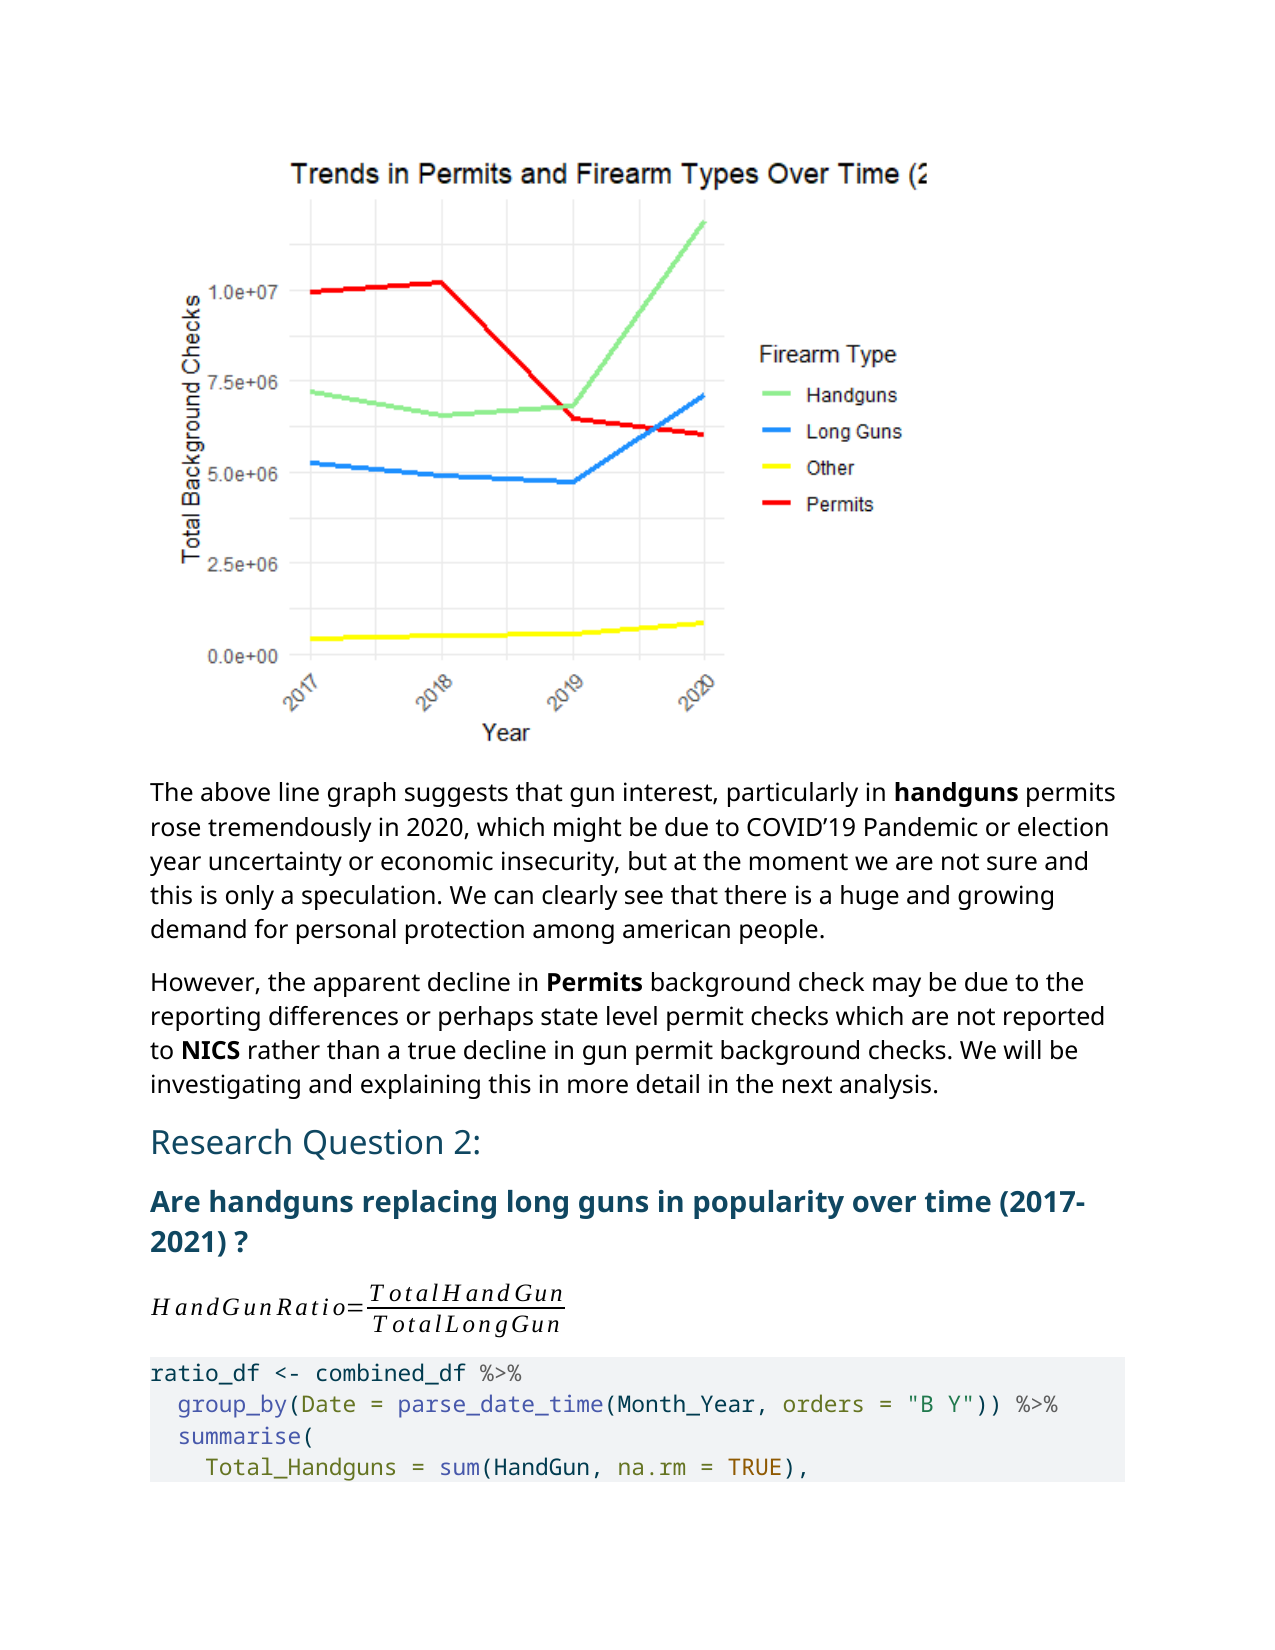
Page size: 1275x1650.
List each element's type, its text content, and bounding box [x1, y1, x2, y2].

text The above line graph suggests that gun interest, particularly in handguns permits rose tremendously in 2020, which might be due to COVID’19 Pandemic or election year uncertainty or economic insecurity, but at the moment we are not sure and this is only a speculation. We can clearly see that there is a huge and growing demand for personal protection among american people. [150, 775, 1125, 945]
text However, the apparent decline in Permits background check may be due to the reporting differences or perhaps state level permit checks which are not reported to NICS rather than a true decline in gun permit background checks. We will be investigating and explaining this in more detail in the next analysis. [150, 964, 1125, 1100]
subtitle Research Question 2: [150, 1119, 1125, 1164]
subtitle Are handguns replacing long guns in popularity over time (2017-2021) ? [150, 1181, 1125, 1261]
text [150, 1357, 1125, 1482]
picture [168, 150, 927, 757]
